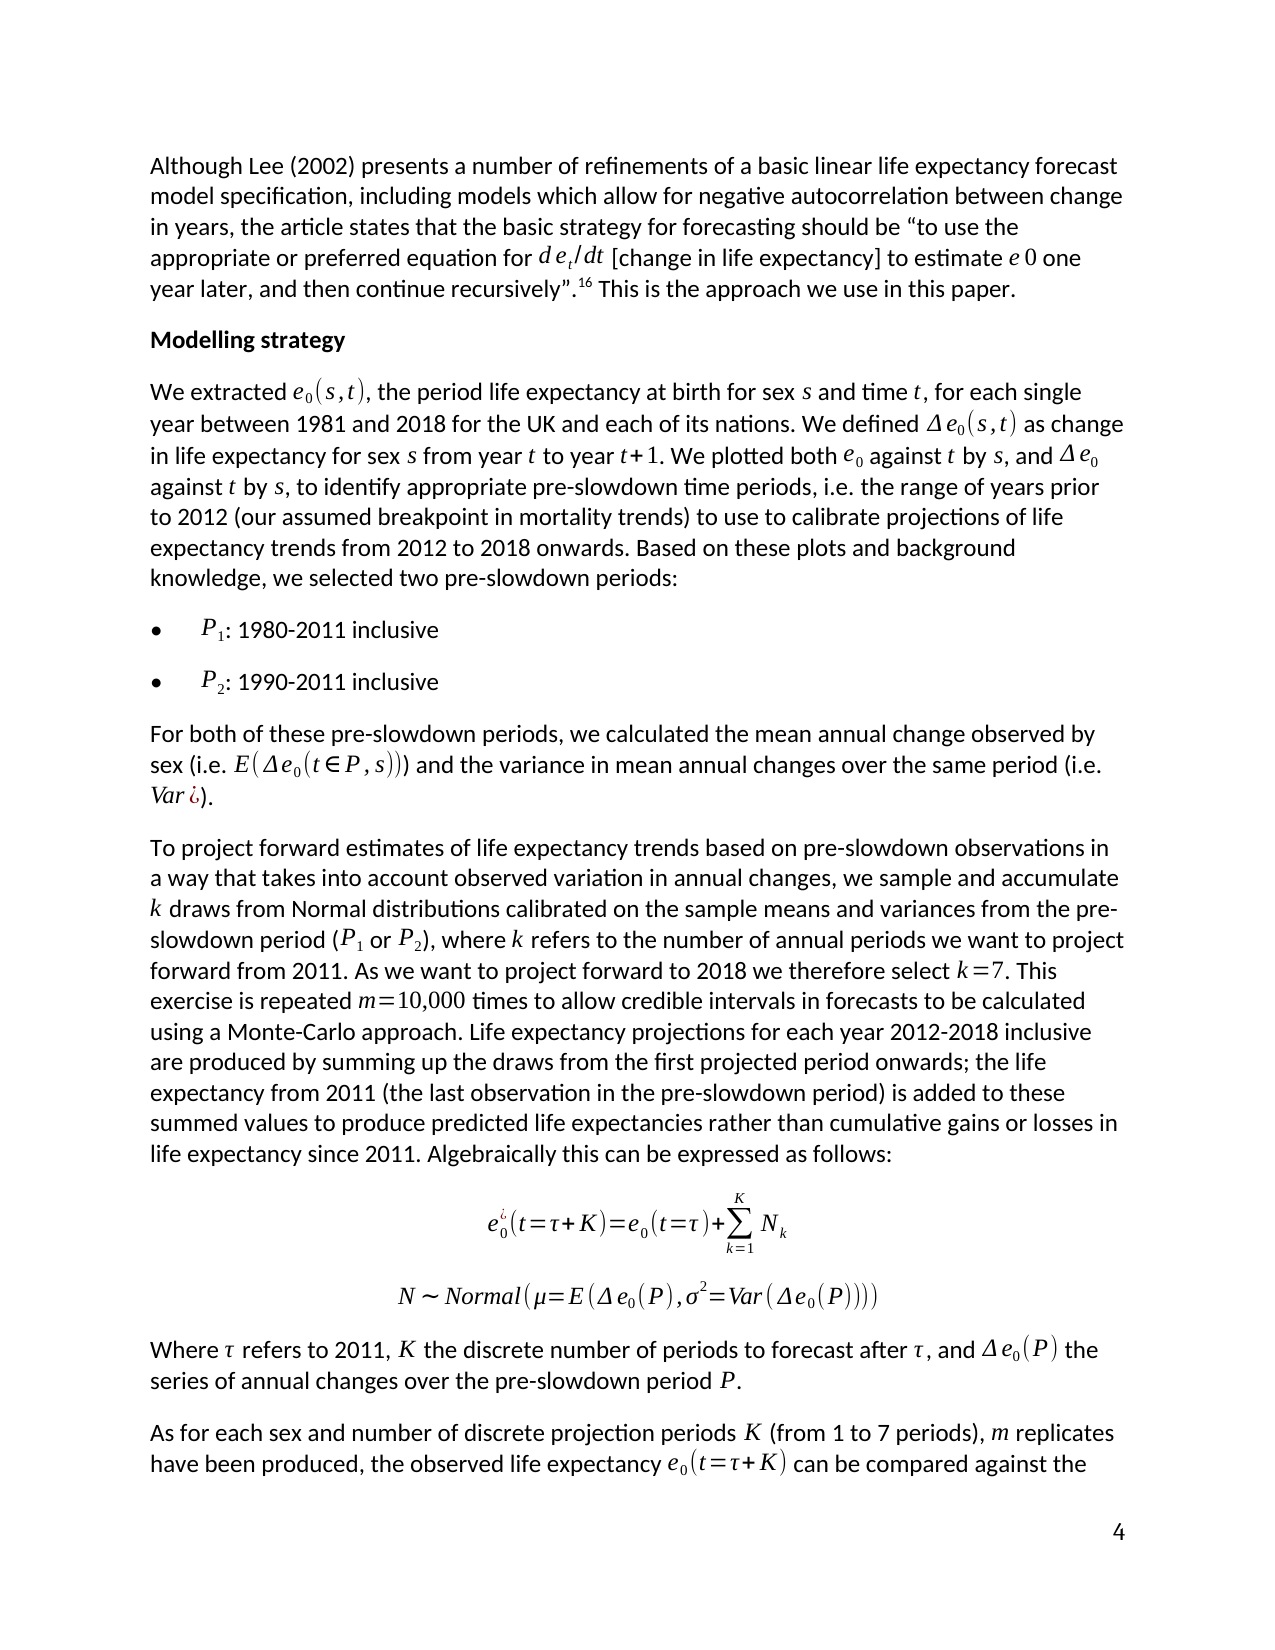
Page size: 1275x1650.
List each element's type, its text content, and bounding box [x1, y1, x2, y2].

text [150, 1417, 1125, 1479]
text To project forward estimates of life expectancy trends based on pre-slowdown observations in a way that takes into account observed variation in annual changes, we sample and accumulate draws from Normal distributions calibrated on the sample means and variances from the pre-slowdown period ( or ), where refers to the number of annual periods we want to project forward from 2011. As we want to project forward to 2018 we therefore select . This exercise is repeated times to allow credible intervals in forecasts to be calculated using a Monte-Carlo approach. Life expectancy projections for each year 2012-2018 inclusive are produced by summing up the draws from the first projected period onwards; the life expectancy from 2011 (the last observation in the pre-slowdown period) is added to these summed values to produce predicted life expectancies rather than cumulative gains or losses in life expectancy since 2011. Algebraically this can be expressed as follows: [150, 832, 1125, 1169]
text Although Lee (2002) presents a number of refinements of a basic linear life expectancy forecast model specification, including models which allow for negative autocorrelation between change in years, the article states that the basic strategy for forecasting should be “to use the appropriate or preferred equation for [change in life expectancy] to estimate one year later, and then continue recursively”. This is the approach we use in this paper. [150, 150, 1125, 303]
list : 1990-2011 inclusive [150, 666, 1125, 697]
text For both of these pre-slowdown periods, we calculated the mean annual change observed by sex (i.e. ) and the variance in mean annual changes over the same period (i.e. ). [150, 718, 1125, 811]
text We extracted , the period life expectancy at birth for sex and time , for each single year between 1981 and 2018 for the UK and each of its nations. We defined as change in life expectancy for sex from year to year . We plotted both against by , and against by , to identify appropriate pre-slowdown time periods, i.e. the range of years prior to 2012 (our assumed breakpoint in mortality trends) to use to calibrate projections of life expectancy trends from 2012 to 2018 onwards. Based on these plots and background knowledge, we selected two pre-slowdown periods: [150, 376, 1125, 593]
text Modelling strategy [150, 324, 1125, 355]
list : 1980-2011 inclusive [150, 614, 1125, 645]
text Where refers to 2011, the discrete number of periods to forecast after , and the series of annual changes over the pre-slowdown period . [150, 1333, 1125, 1396]
